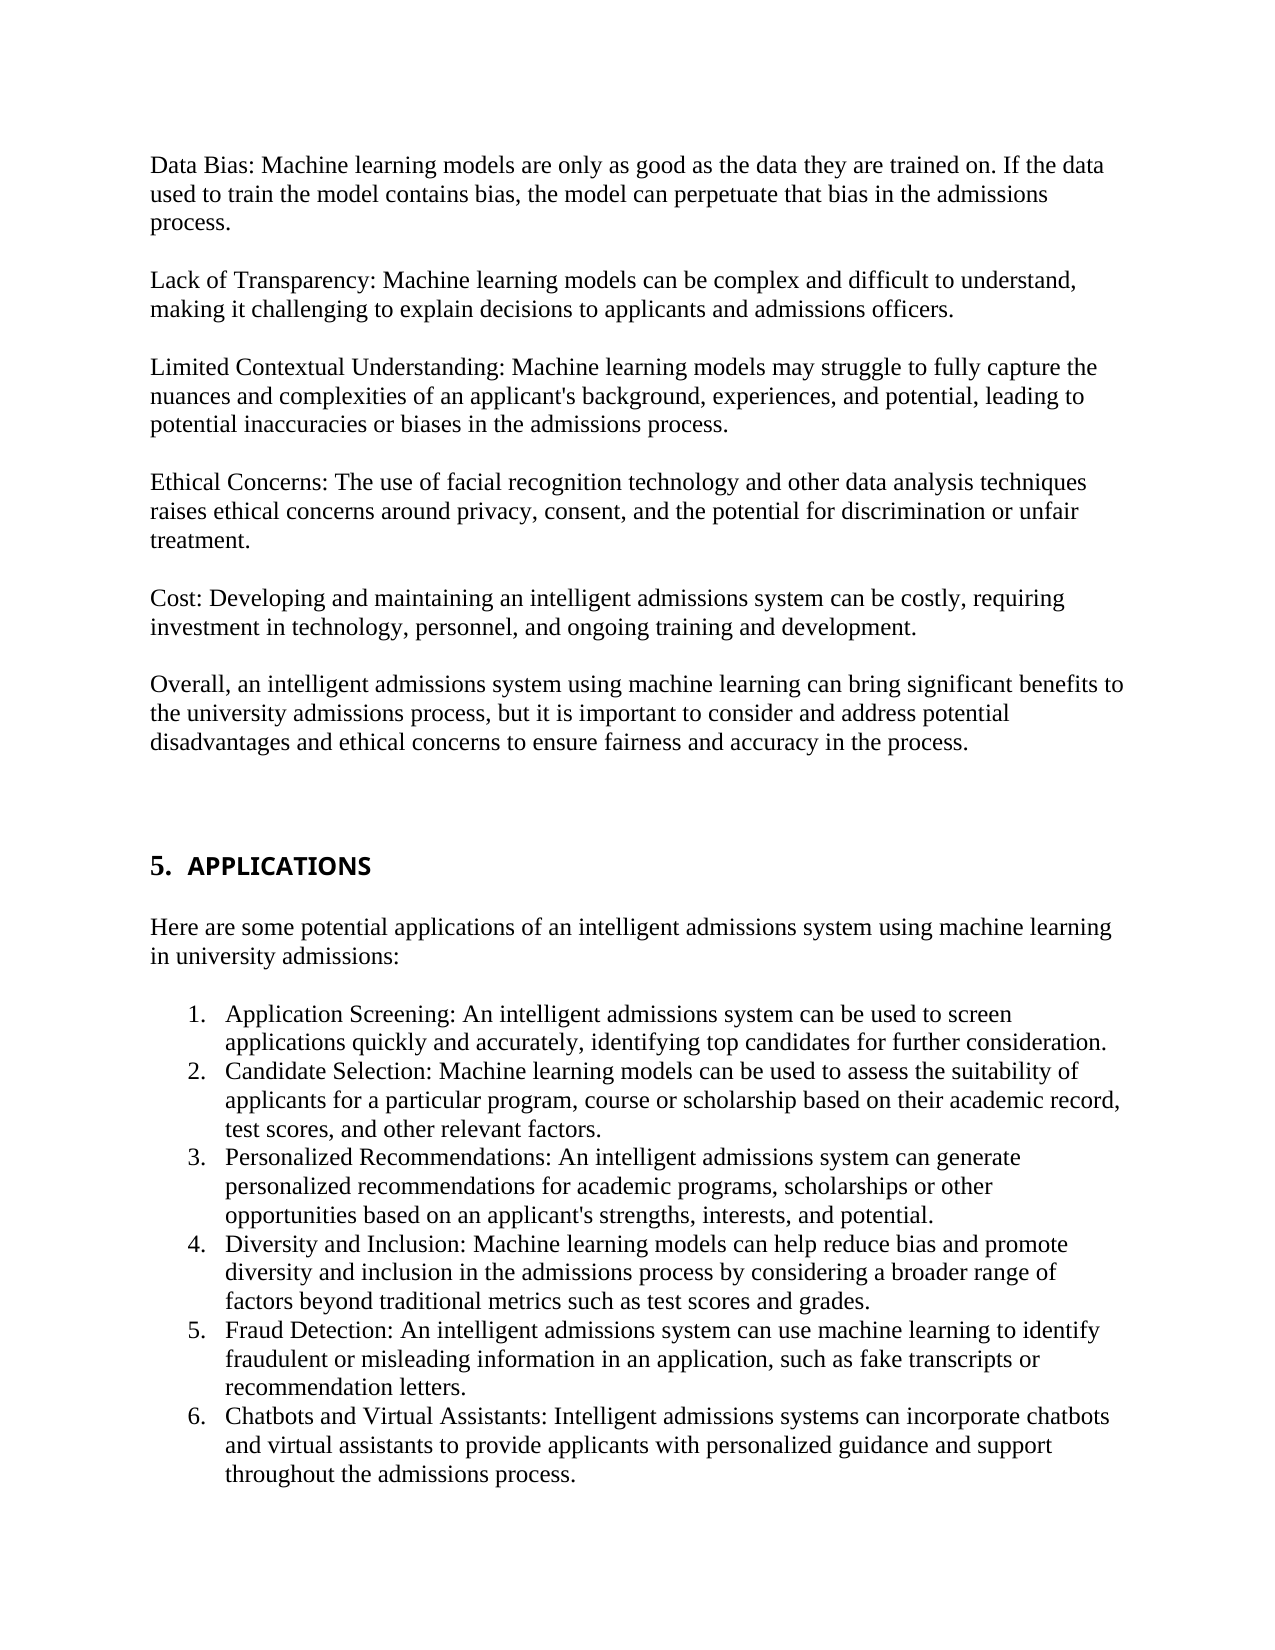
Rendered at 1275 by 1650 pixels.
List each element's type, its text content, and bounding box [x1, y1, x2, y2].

text Ethical Concerns: The use of facial recognition technology and other data analysis techniques raises ethical concerns around privacy, consent, and the potential for discrimination or unfair treatment. [150, 467, 1125, 554]
list APPLICATIONS [150, 848, 1125, 883]
list Personalized Recommendations: An intelligent admissions system can generate personalized recommendations for academic programs, scholarships or other opportunities based on an applicant's strengths, interests, and potential. [187, 1201, 1125, 1287]
list Application Screening: An intelligent admissions system can be used to screen applications quickly and accurately, identifying top candidates for further consideration. [187, 999, 1125, 1056]
list Candidate Selection: Machine learning models can be used to assess the suitability of applicants for a particular program, course or scholarship based on their academic record, test scores, and other relevant factors. [187, 1085, 1125, 1172]
list Diversity and Inclusion: Machine learning models can help reduce bias and promote diversity and inclusion in the admissions process by considering a broader range of factors beyond traditional metrics such as test scores and grades. [187, 1316, 1125, 1402]
text Lack of Transparency: Machine learning models can be complex and difficult to understand, making it challenging to explain decisions to applicants and admissions officers. [150, 265, 1125, 323]
text Data Bias: Machine learning models are only as good as the data they are trained on. If the data used to train the model contains bias, the model can perpetuate that bias in the admissions process. [150, 150, 1125, 236]
text Cost: Developing and maintaining an intelligent admissions system can be costly, requiring investment in technology, personnel, and ongoing training and development. [150, 583, 1125, 640]
text Here are some potential applications of an intelligent admissions system using machine learning in university admissions: [150, 912, 1125, 969]
text Overall, an intelligent admissions system using machine learning can bring significant benefits to the university admissions process, but it is important to consider and address potential disadvantages and ethical concerns to ensure fairness and accuracy in the process. [150, 669, 1125, 756]
text Limited Contextual Understanding: Machine learning models may struggle to fully capture the nuances and complexities of an applicant's background, experiences, and potential, leading to potential inaccuracies or biases in the admissions process. [150, 352, 1125, 438]
